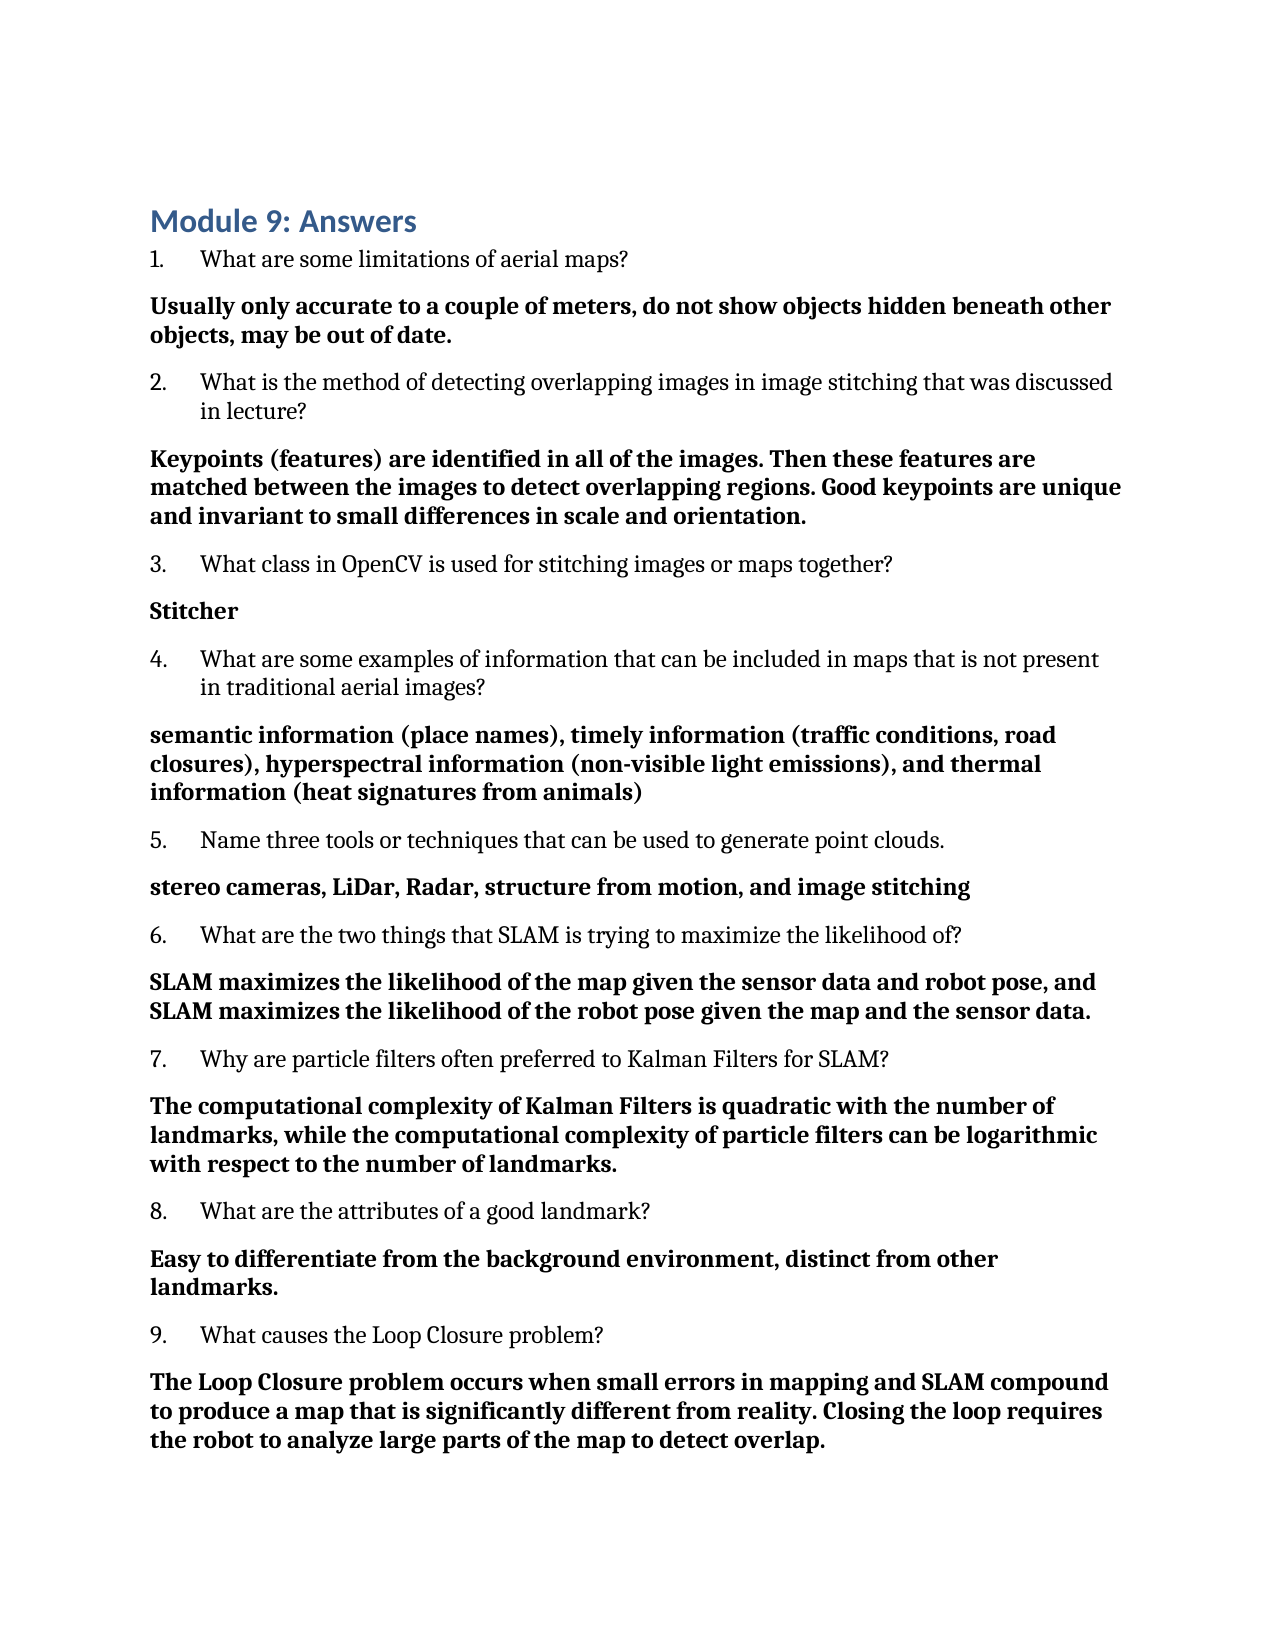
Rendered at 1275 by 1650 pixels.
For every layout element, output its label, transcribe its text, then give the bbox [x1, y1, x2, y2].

text SLAM maximizes the likelihood of the map given the sensor data and robot pose, and SLAM maximizes the likelihood of the robot pose given the map and the sensor data. [150, 968, 1125, 1026]
text semantic information (place names), timely information (traffic conditions, road closures), hyperspectral information (non-visible light emissions), and thermal information (heat signatures from animals) [150, 721, 1125, 807]
list What causes the Loop Closure problem? [150, 1321, 1125, 1349]
list What are some limitations of aerial maps? [150, 244, 1125, 273]
list Why are particle filters often preferred to Kalman Filters for SLAM? [150, 1044, 1125, 1073]
list What are the two things that SLAM is trying to maximize the likelihood of? [150, 921, 1125, 949]
list What is the method of detecting overlapping images in image stitching that was discussed in lecture? [150, 368, 1125, 426]
text Keypoints (features) are identified in all of the images. Then these features are matched between the images to detect overlapping regions. Good keypoints are unique and invariant to small differences in scale and orientation. [150, 444, 1125, 531]
text Usually only accurate to a couple of meters, do not show objects hidden beneath other objects, may be out of date. [150, 292, 1125, 349]
list What class in OpenCV is used for stitching images or maps together? [150, 549, 1125, 578]
text The Loop Closure problem occurs when small errors in mapping and SLAM compound to produce a map that is significantly different from reality. Closing the loop requires the robot to analyze large parts of the map to detect overlap. [150, 1368, 1125, 1454]
list What are the attributes of a good landmark? [150, 1197, 1125, 1226]
text stereo cameras, LiDar, Radar, structure from motion, and image stitching [150, 873, 1125, 902]
list What are some examples of information that can be included in maps that is not present in traditional aerial images? [150, 644, 1125, 702]
subtitle Module 9: Answers [150, 200, 1125, 241]
list Name three tools or techniques that can be used to generate point clouds. [150, 826, 1125, 854]
text The computational complexity of Kalman Filters is quadratic with the number of landmarks, while the computational complexity of particle filters can be logarithmic with respect to the number of landmarks. [150, 1092, 1125, 1178]
text Easy to differentiate from the background environment, distinct from other landmarks. [150, 1244, 1125, 1302]
text Stitcher [150, 597, 1125, 626]
